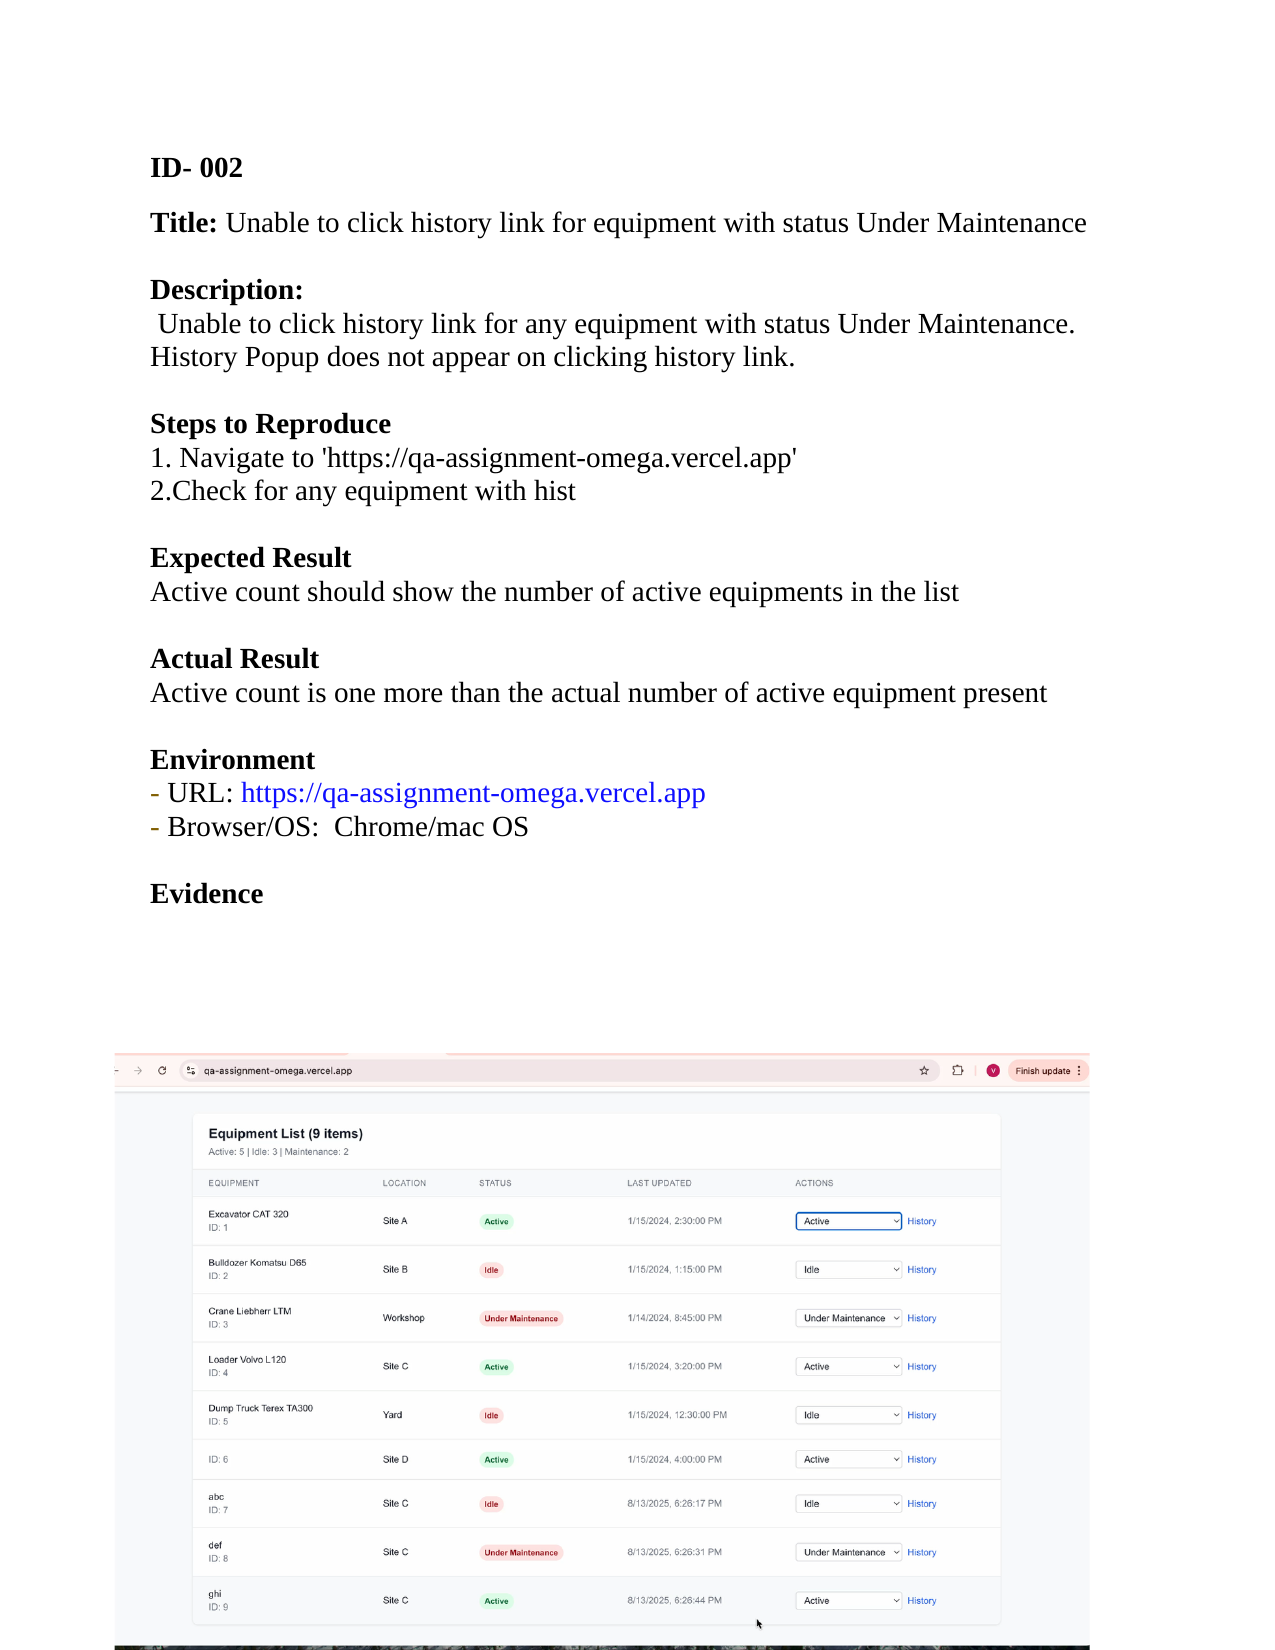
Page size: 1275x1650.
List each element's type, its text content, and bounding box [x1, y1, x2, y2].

text Description: [150, 272, 1125, 306]
text - URL: https://qa-assignment-omega.vercel.app [150, 775, 1125, 809]
text ID- 002 [150, 150, 1125, 183]
text Evidence [150, 876, 1125, 909]
text Expected Result [150, 541, 1125, 574]
text Active count is one more than the actual number of active equipment present [150, 675, 1125, 708]
text 2.Check for any equipment with hist [150, 473, 1125, 507]
text Actual Result [150, 641, 1125, 675]
text Unable to click history link for any equipment with status Under Maintenance. History Popup does not appear on clicking history link. [150, 306, 1125, 373]
text - Browser/OS: Chrome/mac OS [150, 809, 1125, 842]
text Title: Unable to click history link for equipment with status Under Maintenance [150, 205, 1125, 239]
text Steps to Reproduce [150, 406, 1125, 440]
text Active count should show the number of active equipments in the list [150, 574, 1125, 608]
text Environment [150, 742, 1125, 775]
picture [114, 1053, 1090, 1650]
text 1. Navigate to 'https://qa-assignment-omega.vercel.app' [150, 440, 1125, 473]
